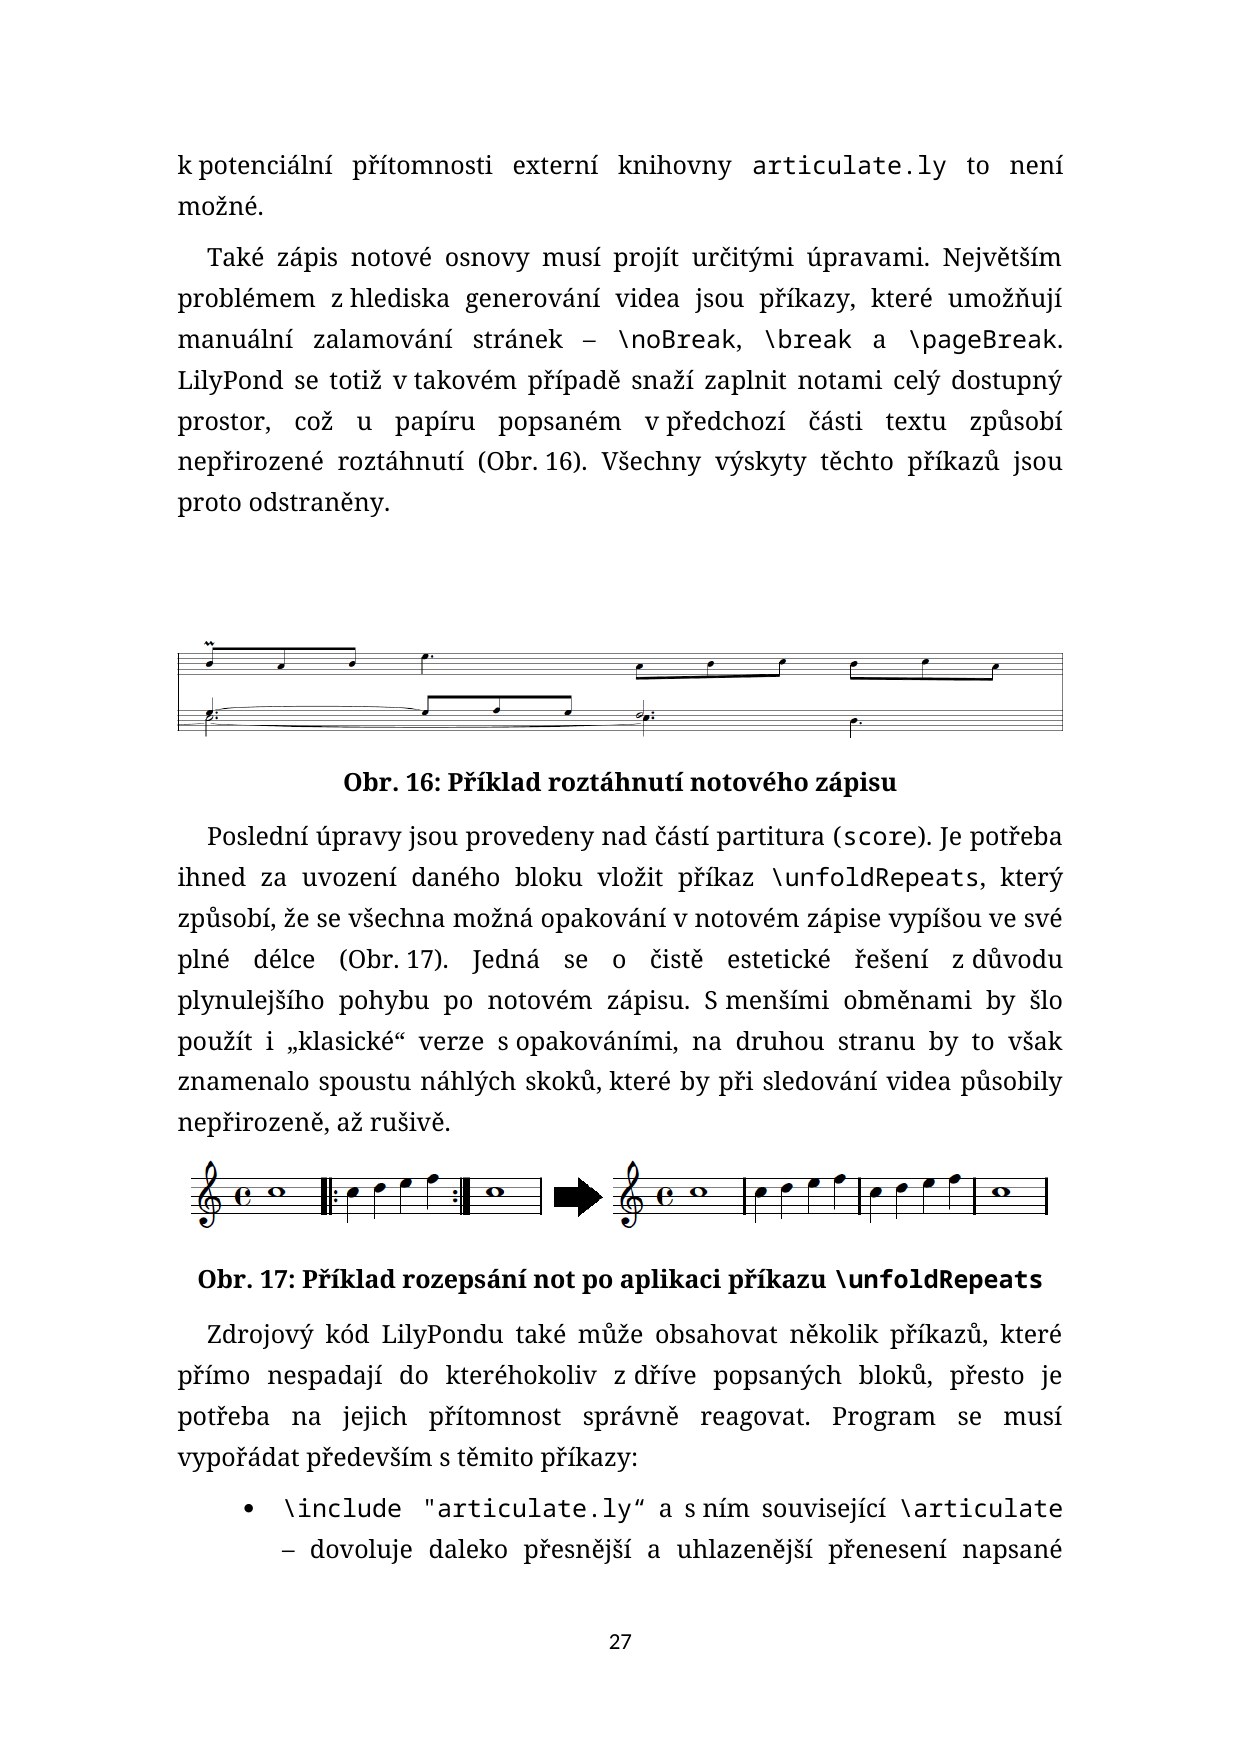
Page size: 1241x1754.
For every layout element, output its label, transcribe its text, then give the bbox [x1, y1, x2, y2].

text Poslední úpravy jsou provedeny nad částí partitura (score). Je potřeba ihned za uvození daného bloku vložit příkaz \unfoldRepeats, který způsobí, že se všechna možná opakování v notovém zápise vypíšou ve své plné délce (Obr. 17). Jedná se o čistě estetické řešení z důvodu plynulejšího pohybu po notovém zápisu. S menšími obměnami by šlo použít i „klasické“ verze s opakováními, na druhou stranu by to však znamenalo spoustu náhlých skoků, které by při sledování videa působily nepřirozeně, až rušivě. [177, 819, 1063, 1139]
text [177, 148, 1063, 223]
picture [177, 638, 1063, 744]
picture [177, 1156, 1063, 1241]
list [244, 1490, 1063, 1565]
text Zdrojový kód LilyPondu také může obsahovat několik příkazů, které přímo nespadají do kteréhokoliv z dříve popsaných bloků, přesto je potřeba na jejich přítomnost správně reagovat. Program se musí vypořádat především s těmito příkazy: [177, 1317, 1063, 1473]
text Také zápis notové osnovy musí projít určitými úpravami. Největším problémem z hlediska generování videa jsou příkazy, které umožňují manuální zalamování stránek – \noBreak, \break a \pageBreak. LilyPond se totiž v takovém případě snaží zaplnit notami celý dostupný prostor, což u papíru popsaném v předchozí části textu způsobí nepřirozené roztáhnutí (Obr. 16). Všechny výskyty těchto příkazů jsou proto odstraněny. [177, 240, 1063, 519]
